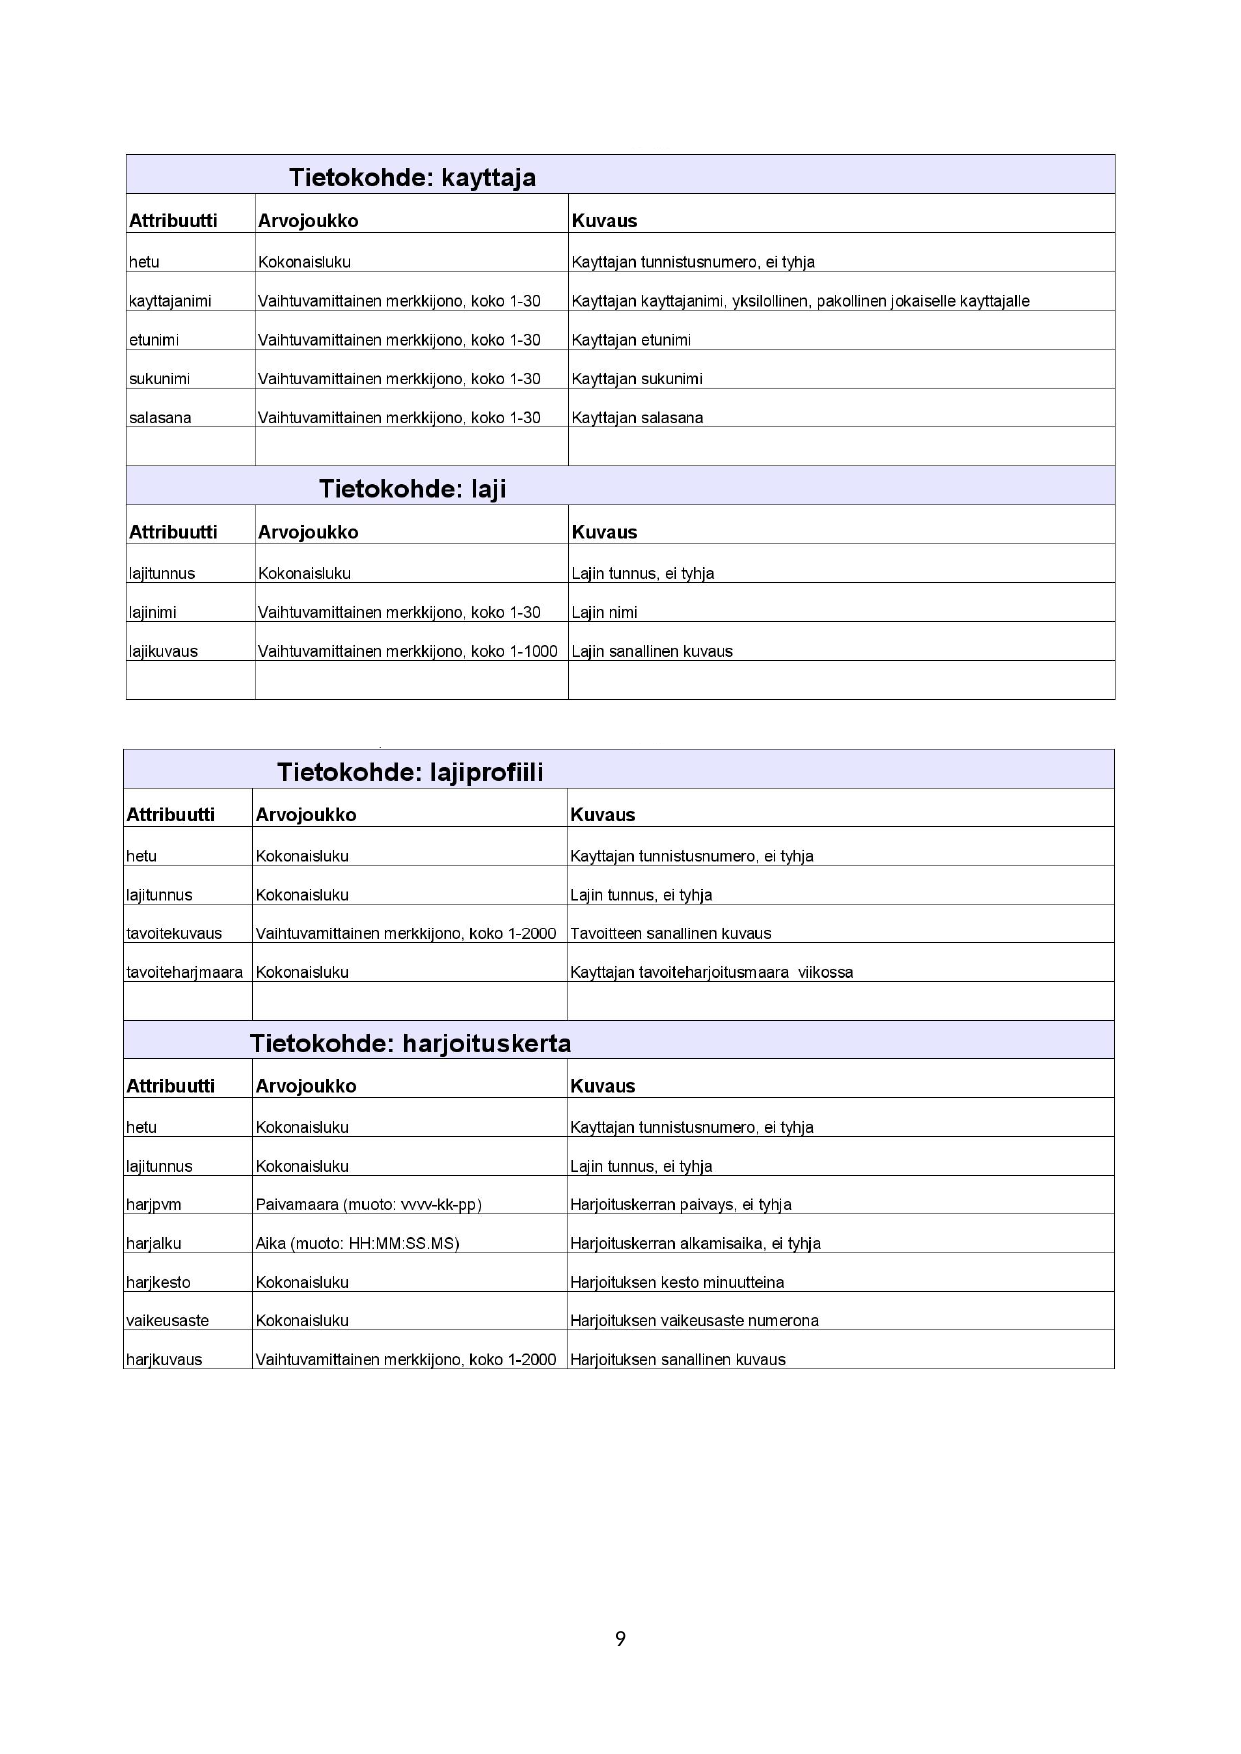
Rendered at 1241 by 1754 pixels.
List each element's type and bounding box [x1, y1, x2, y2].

picture [118, 743, 1122, 1375]
picture [118, 147, 1122, 709]
